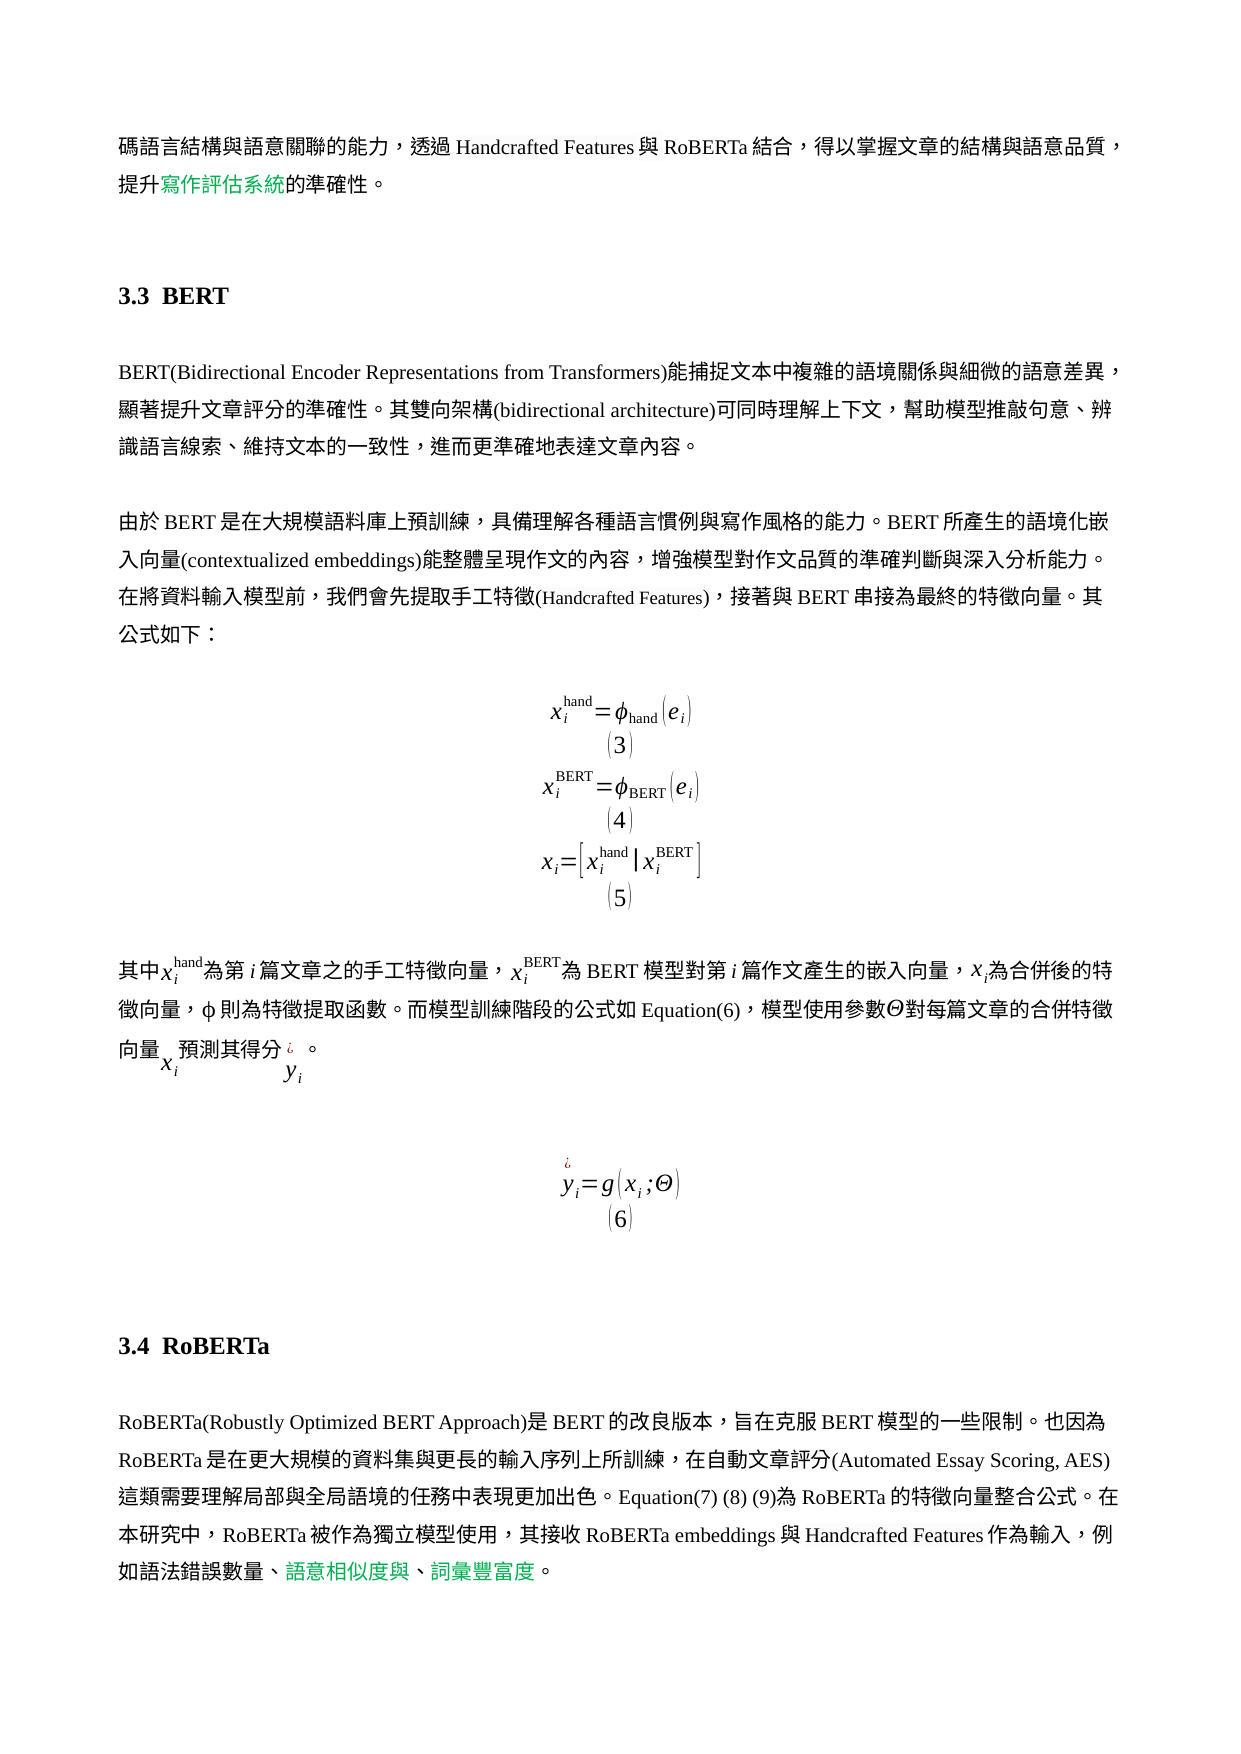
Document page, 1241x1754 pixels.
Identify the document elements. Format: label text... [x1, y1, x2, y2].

text 其中為第i篇文章之的手工特徵向量，為BERT 模型對第i篇作文產生的嵌入向量，為合併後的特徵向量，ϕ則為特徵提取函數。而模型訓練階段的公式如Equation(6)，模型使用參數對每篇文章的合併特徵向量預測其得分。 [118, 952, 1122, 1102]
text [118, 127, 1122, 202]
text RoBERTa(Robustly Optimized BERT Approach)是BERT的改良版本，旨在克服BERT模型的一些限制。也因為RoBERTa是在更大規模的資料集與更長的輸入序列上所訓練，在自動文章評分(Automated Essay Scoring, AES) 這類需要理解局部與全局語境的任務中表現更加出色。Equation(7) (8) (9)為RoBERTa的特徵向量整合公式。在本研究中，RoBERTa被作為獨立模型使用，其接收RoBERTa embeddings與Handcrafted Features作為輸入，例如語法錯誤數量、語意相似度與、詞彙豐富度。 [118, 1402, 1122, 1589]
text BERT(Bidirectional Encoder Representations from Transformers)能捕捉文本中複雜的語境關係與細微的語意差異，顯著提升文章評分的準確性。其雙向架構(bidirectional architecture)可同時理解上下文，幫助模型推敲句意、辨識語言線索、維持文本的一致性，進而更準確地表達文章內容。 [118, 352, 1122, 464]
subtitle BERT [118, 277, 1122, 314]
text 由於BERT是在大規模語料庫上預訓練，具備理解各種語言慣例與寫作風格的能力。BERT所產生的語境化嵌入向量(contextualized embeddings)能整體呈現作文的內容，增強模型對作文品質的準確判斷與深入分析能力。在將資料輸入模型前，我們會先提取手工特徵(Handcrafted Features)，接著與BERT串接為最終的特徵向量。其公式如下： [118, 502, 1122, 652]
subtitle RoBERTa [118, 1327, 1122, 1364]
